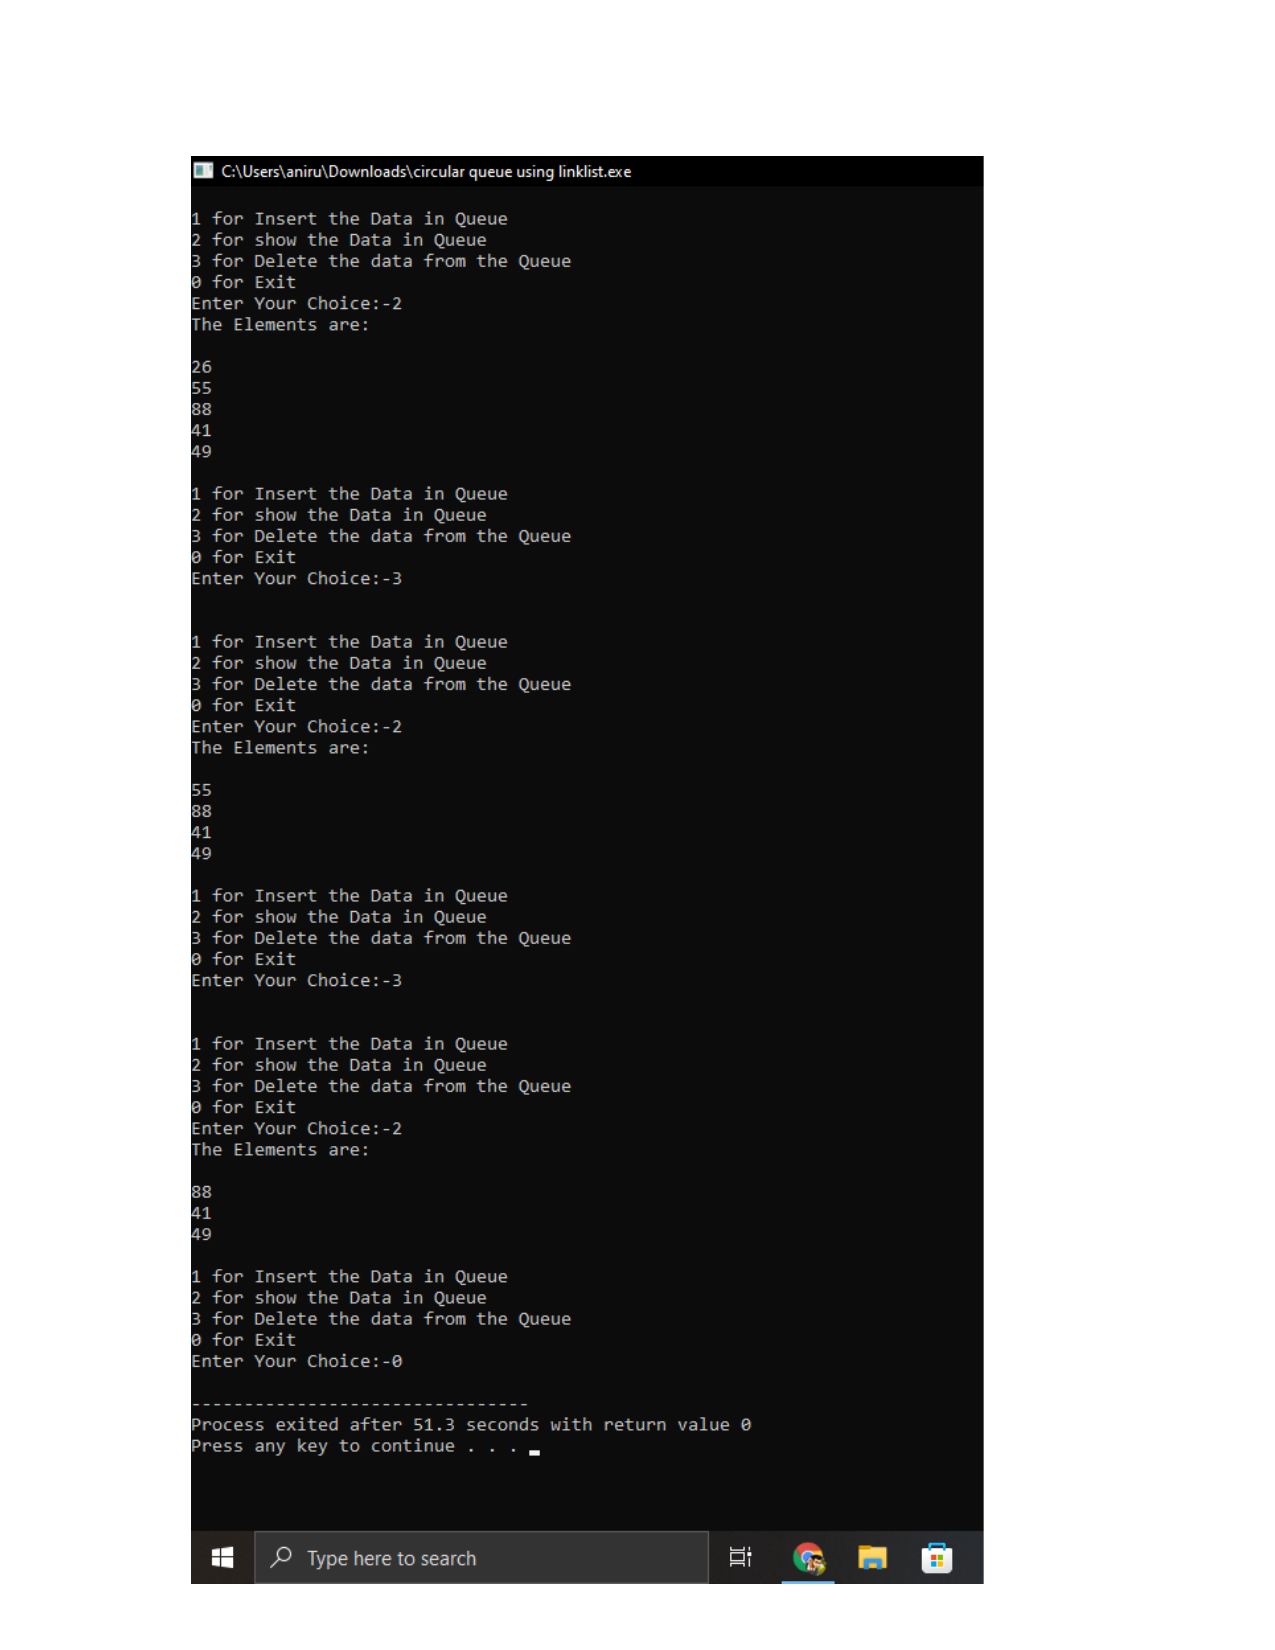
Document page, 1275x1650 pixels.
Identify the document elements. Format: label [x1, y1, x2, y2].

picture [191, 156, 984, 1584]
